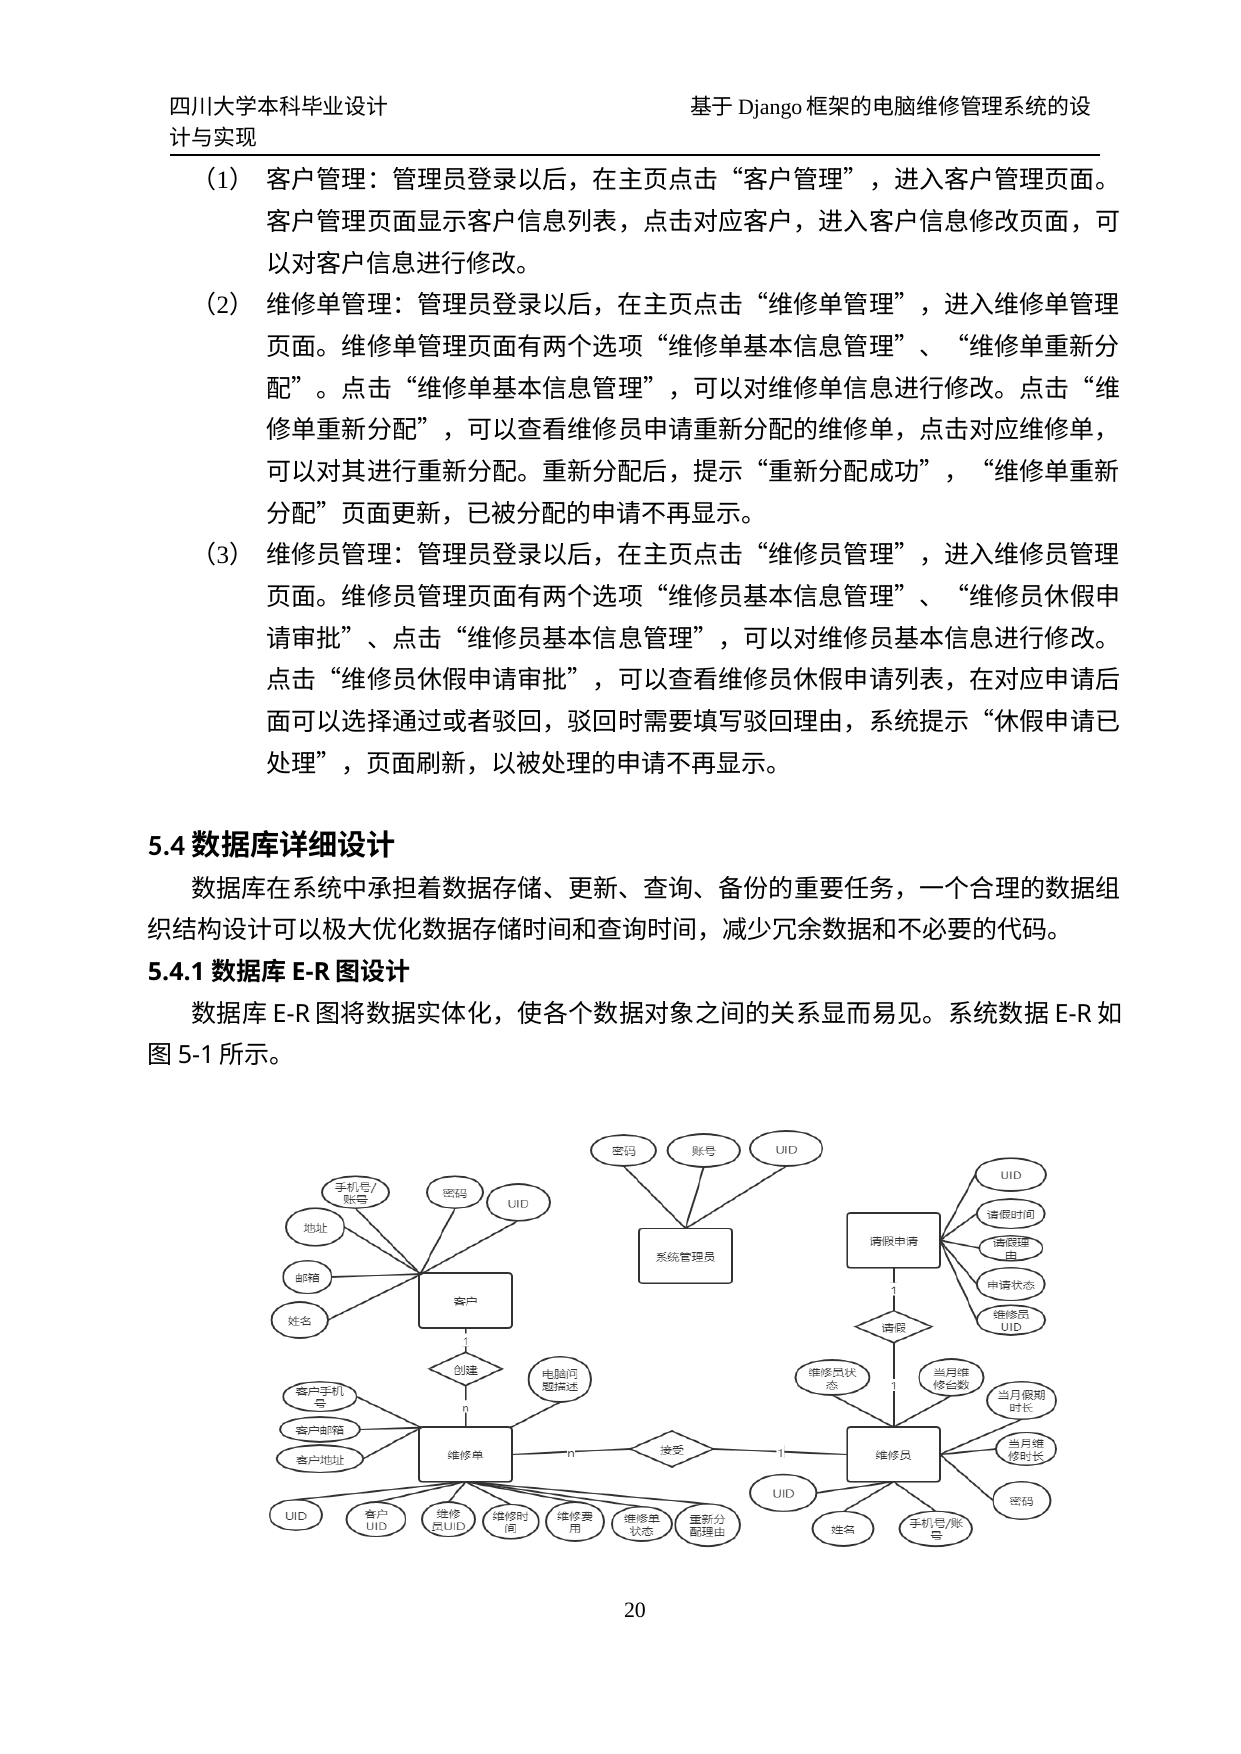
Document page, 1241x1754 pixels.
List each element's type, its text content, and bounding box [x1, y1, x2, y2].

picture [246, 1112, 1079, 1565]
text 数据库E-R图将数据实体化，使各个数据对象之间的关系显而易见。系统数据E-R如图5-1所示。 [148, 989, 1122, 1072]
list 维修单管理：管理员登录以后，在主页点击“维修单管理”，进入维修单管理页面。维修单管理页面有两个选项“维修单基本信息管理”、“维修单重新分配”。点击“维修单基本信息管理”，可以对维修单信息进行修改。点击“维修单重新分配”，可以查看维修员申请重新分配的维修单，点击对应维修单，可以对其进行重新分配。重新分配后，提示“重新分配成功”，“维修单重新分配”页面更新，已被分配的申请不再显示。 [191, 281, 1122, 531]
list 维修员管理：管理员登录以后，在主页点击“维修员管理”，进入维修员管理页面。维修员管理页面有两个选项“维修员基本信息管理”、“维修员休假申请审批”、点击“维修员基本信息管理”，可以对维修员基本信息进行修改。点击“维修员休假申请审批”，可以查看维修员休假申请列表，在对应申请后面可以选择通过或者驳回，驳回时需要填写驳回理由，系统提示“休假申请已处理”，页面刷新，以被处理的申请不再显示。 [191, 531, 1122, 781]
subtitle 5.4 数据库详细设计 [148, 822, 1122, 864]
text 数据库在系统中承担着数据存储、更新、查询、备份的重要任务，一个合理的数据组织结构设计可以极大优化数据存储时间和查询时间，减少冗余数据和不必要的代码。 [148, 864, 1122, 947]
list 客户管理：管理员登录以后，在主页点击“客户管理”，进入客户管理页面。客户管理页面显示客户信息列表，点击对应客户，进入客户信息修改页面，可以对客户信息进行修改。 [191, 156, 1122, 281]
subtitle 5.4.1 数据库E-R图设计 [148, 947, 1122, 989]
